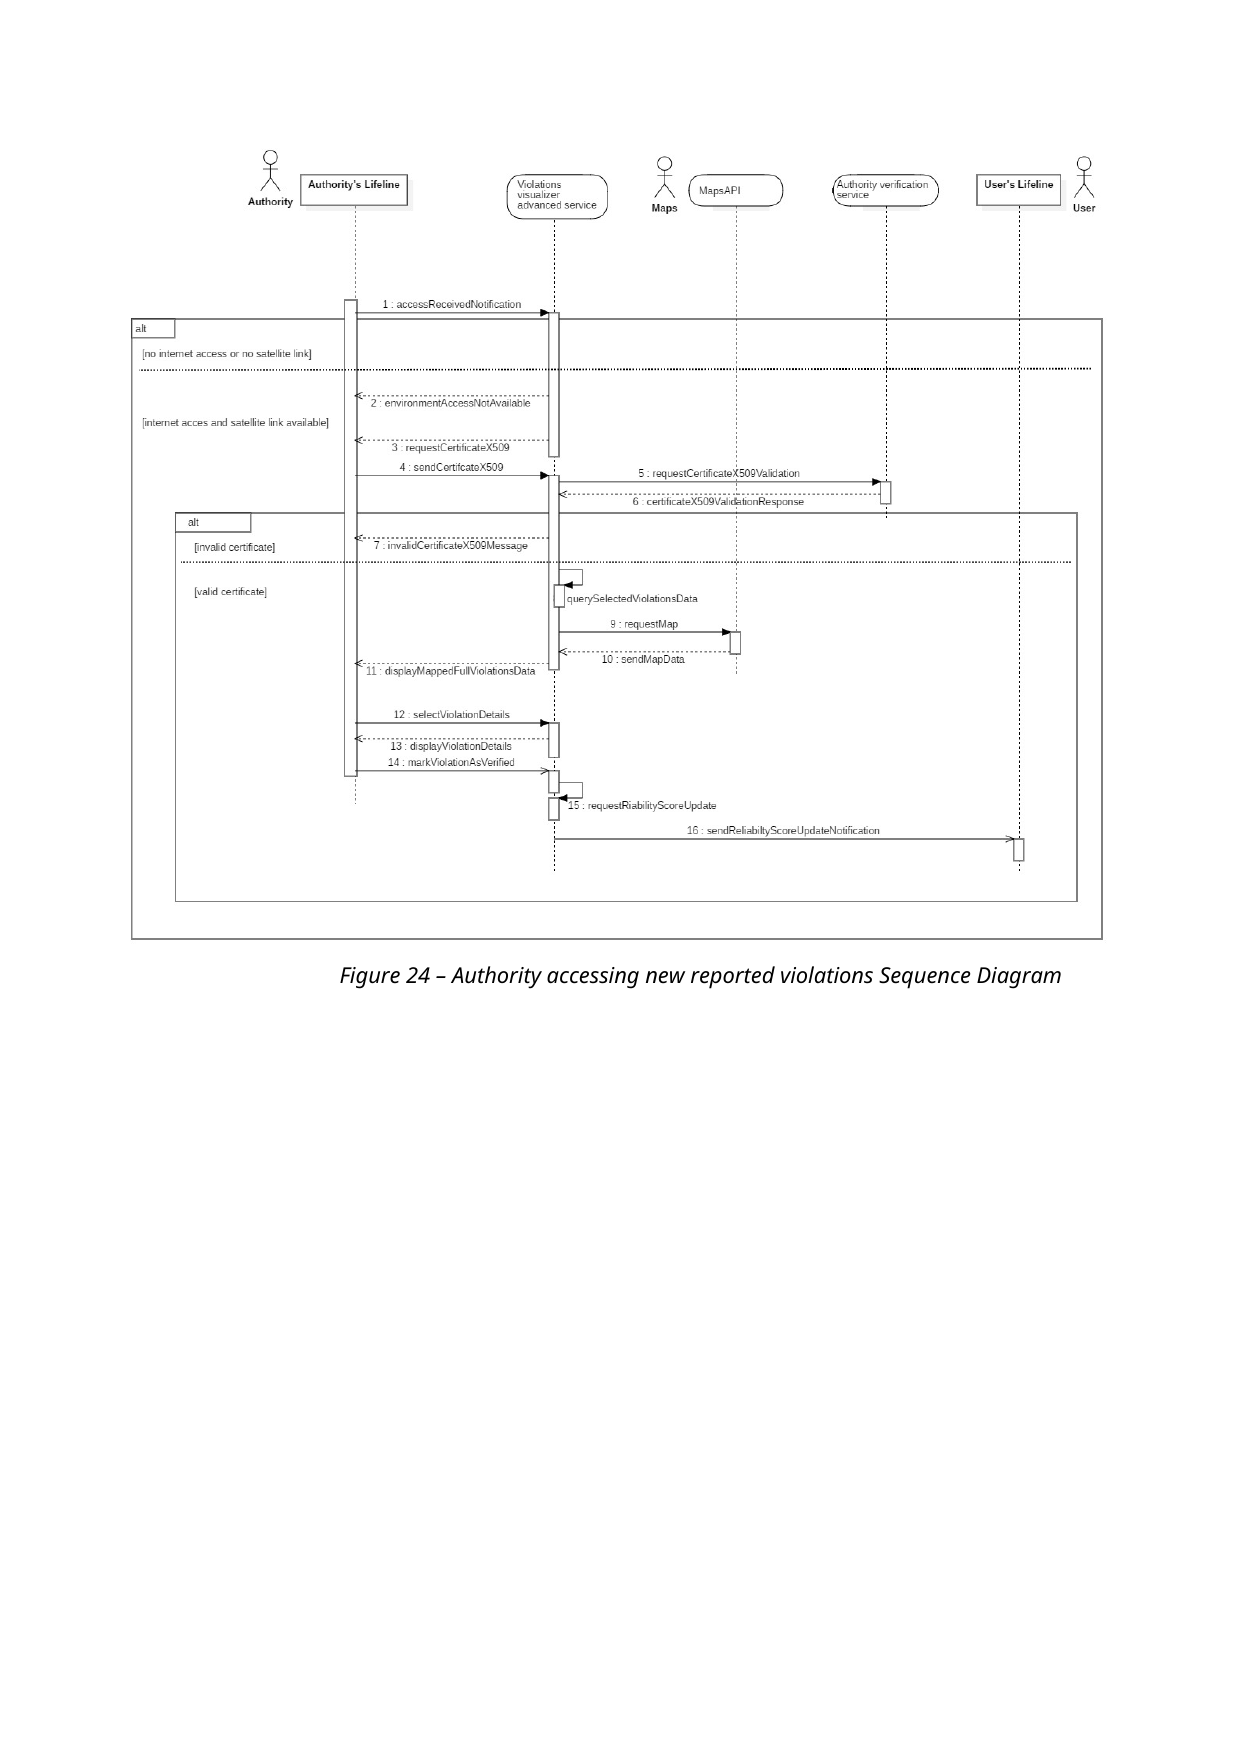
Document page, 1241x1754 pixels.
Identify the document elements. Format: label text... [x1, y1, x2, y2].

picture [118, 147, 1122, 945]
text Figure 24 – Authority accessing new reported violations Sequence Diagram [118, 960, 1122, 989]
